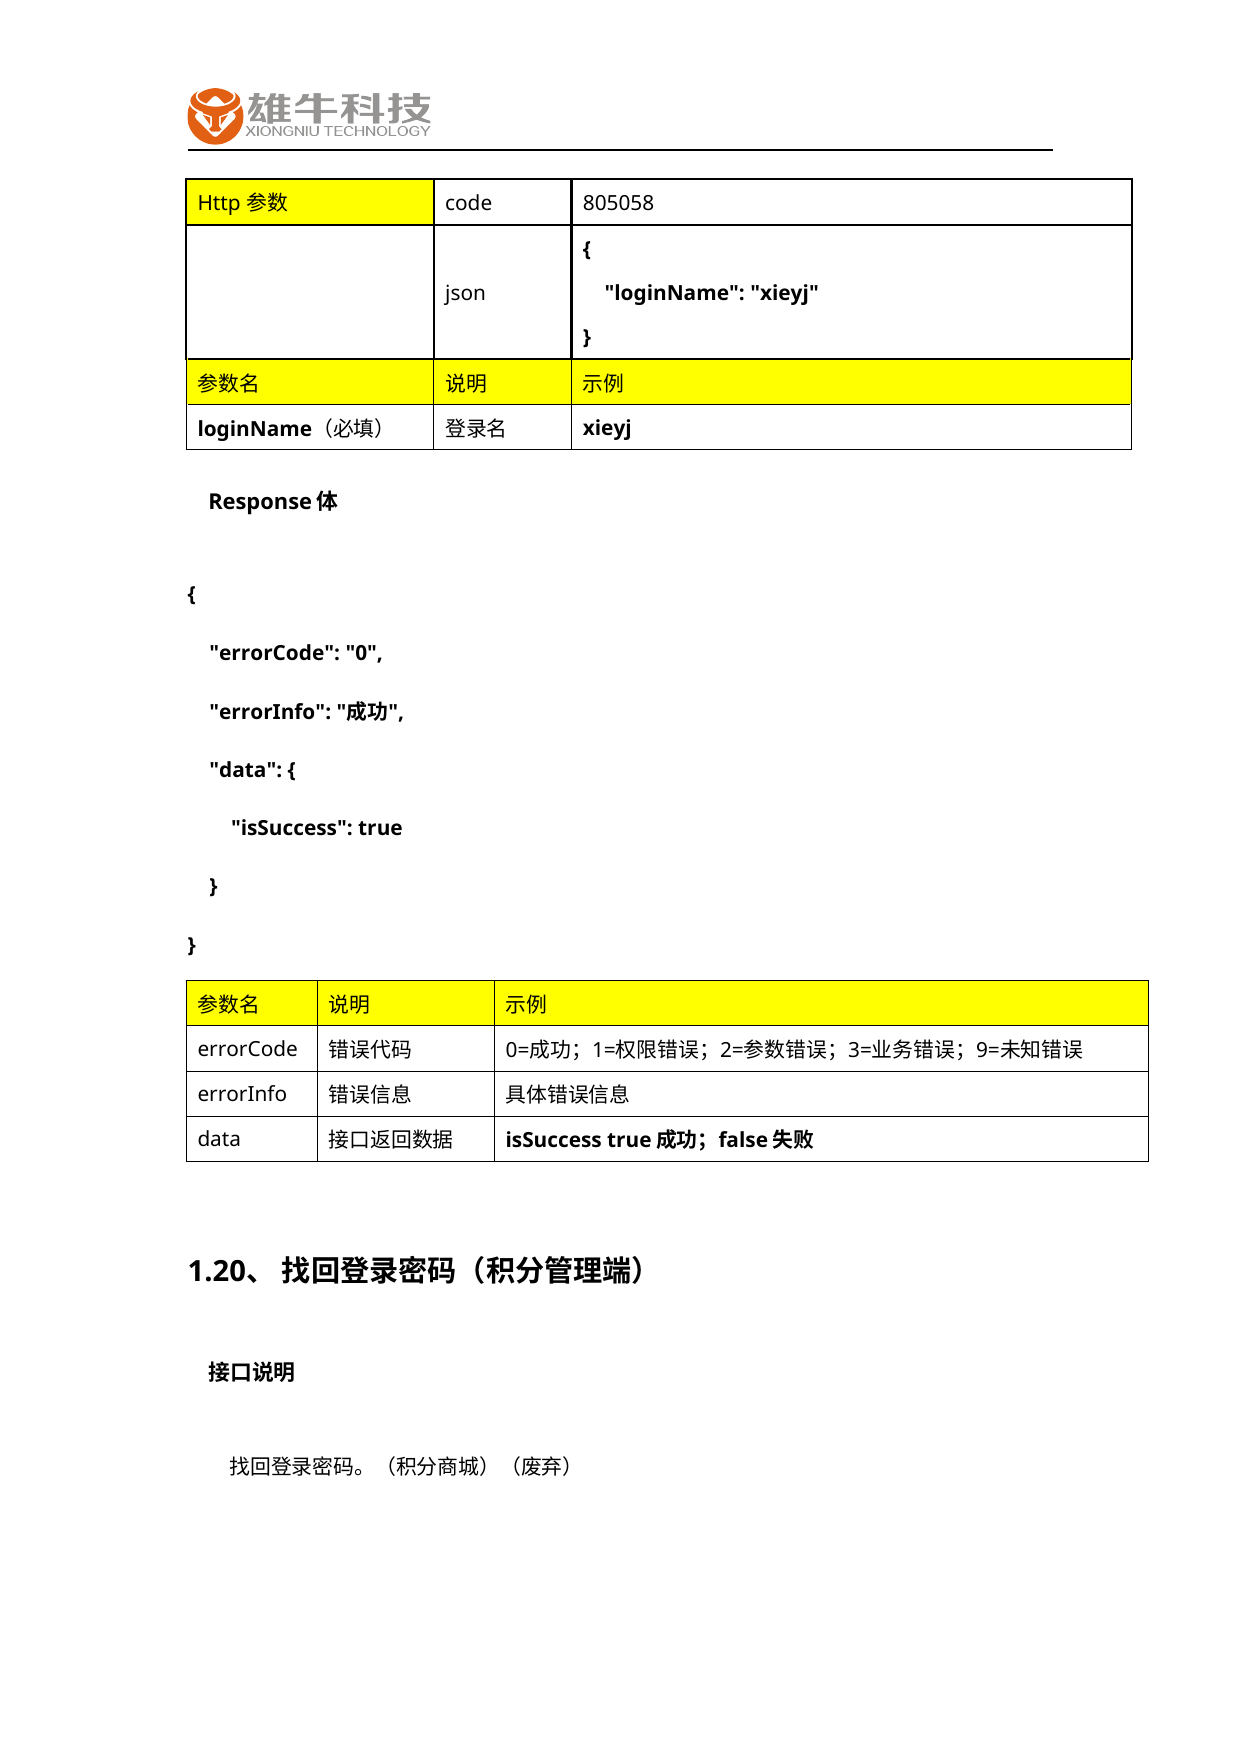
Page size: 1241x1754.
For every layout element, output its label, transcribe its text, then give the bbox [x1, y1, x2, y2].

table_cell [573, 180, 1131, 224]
text "errorCode": "0", [187, 630, 1053, 674]
subtitle 接口说明 [202, 1349, 1053, 1393]
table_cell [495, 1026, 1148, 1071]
subtitle 找回登录密码（积分管理端） [187, 1247, 1053, 1291]
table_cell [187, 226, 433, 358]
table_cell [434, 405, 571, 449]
text } [187, 864, 1053, 908]
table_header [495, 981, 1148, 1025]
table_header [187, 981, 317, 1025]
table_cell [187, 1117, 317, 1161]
text 找回登录密码。（积分商城）（废弃） [187, 1443, 1053, 1487]
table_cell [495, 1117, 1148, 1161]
text } [187, 922, 1053, 966]
text "data": { [187, 747, 1053, 791]
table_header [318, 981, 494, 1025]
text { [187, 572, 1053, 616]
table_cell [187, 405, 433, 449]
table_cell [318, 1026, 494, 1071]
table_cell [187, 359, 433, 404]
text "isSuccess": true [187, 806, 1053, 850]
text "errorInfo": "成功", [187, 688, 1053, 732]
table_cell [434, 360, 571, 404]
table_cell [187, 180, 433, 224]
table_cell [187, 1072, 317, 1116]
picture [187, 88, 433, 147]
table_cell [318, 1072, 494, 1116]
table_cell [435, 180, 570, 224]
subtitle Response体 [202, 477, 1053, 522]
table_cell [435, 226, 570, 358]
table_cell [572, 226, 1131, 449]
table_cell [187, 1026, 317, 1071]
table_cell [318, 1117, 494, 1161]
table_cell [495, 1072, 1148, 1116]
